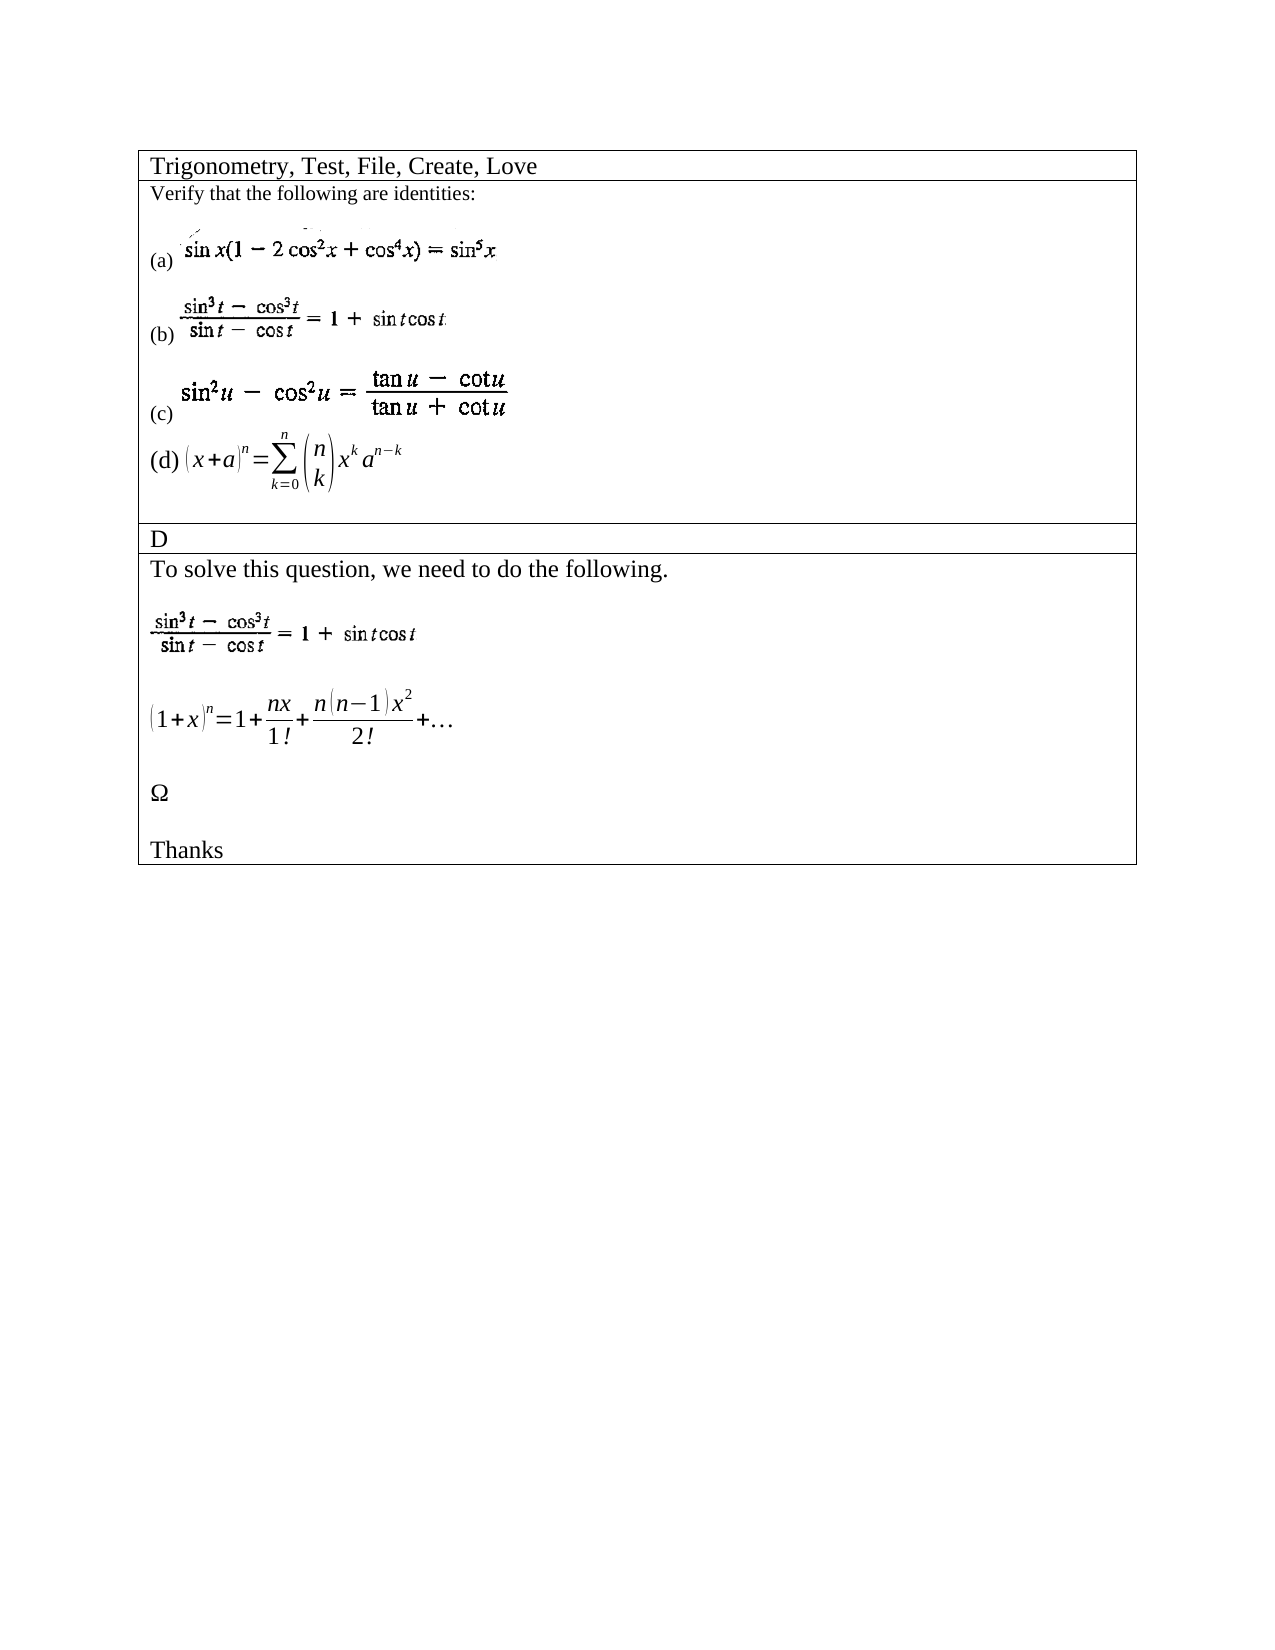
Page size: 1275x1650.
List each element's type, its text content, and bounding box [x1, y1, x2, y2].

picture [150, 611, 417, 657]
picture [179, 296, 446, 342]
table_header Trigonometry, Test, File, Create, Love [139, 151, 1136, 180]
table_cell D [139, 524, 1136, 553]
table_cell Verify that the following are identities: (a) (b) (c) (d) [139, 181, 1136, 523]
picture [178, 228, 497, 268]
table_cell To solve this question, we need to do the following. Ω Thanks [139, 554, 1136, 864]
picture [179, 370, 513, 421]
